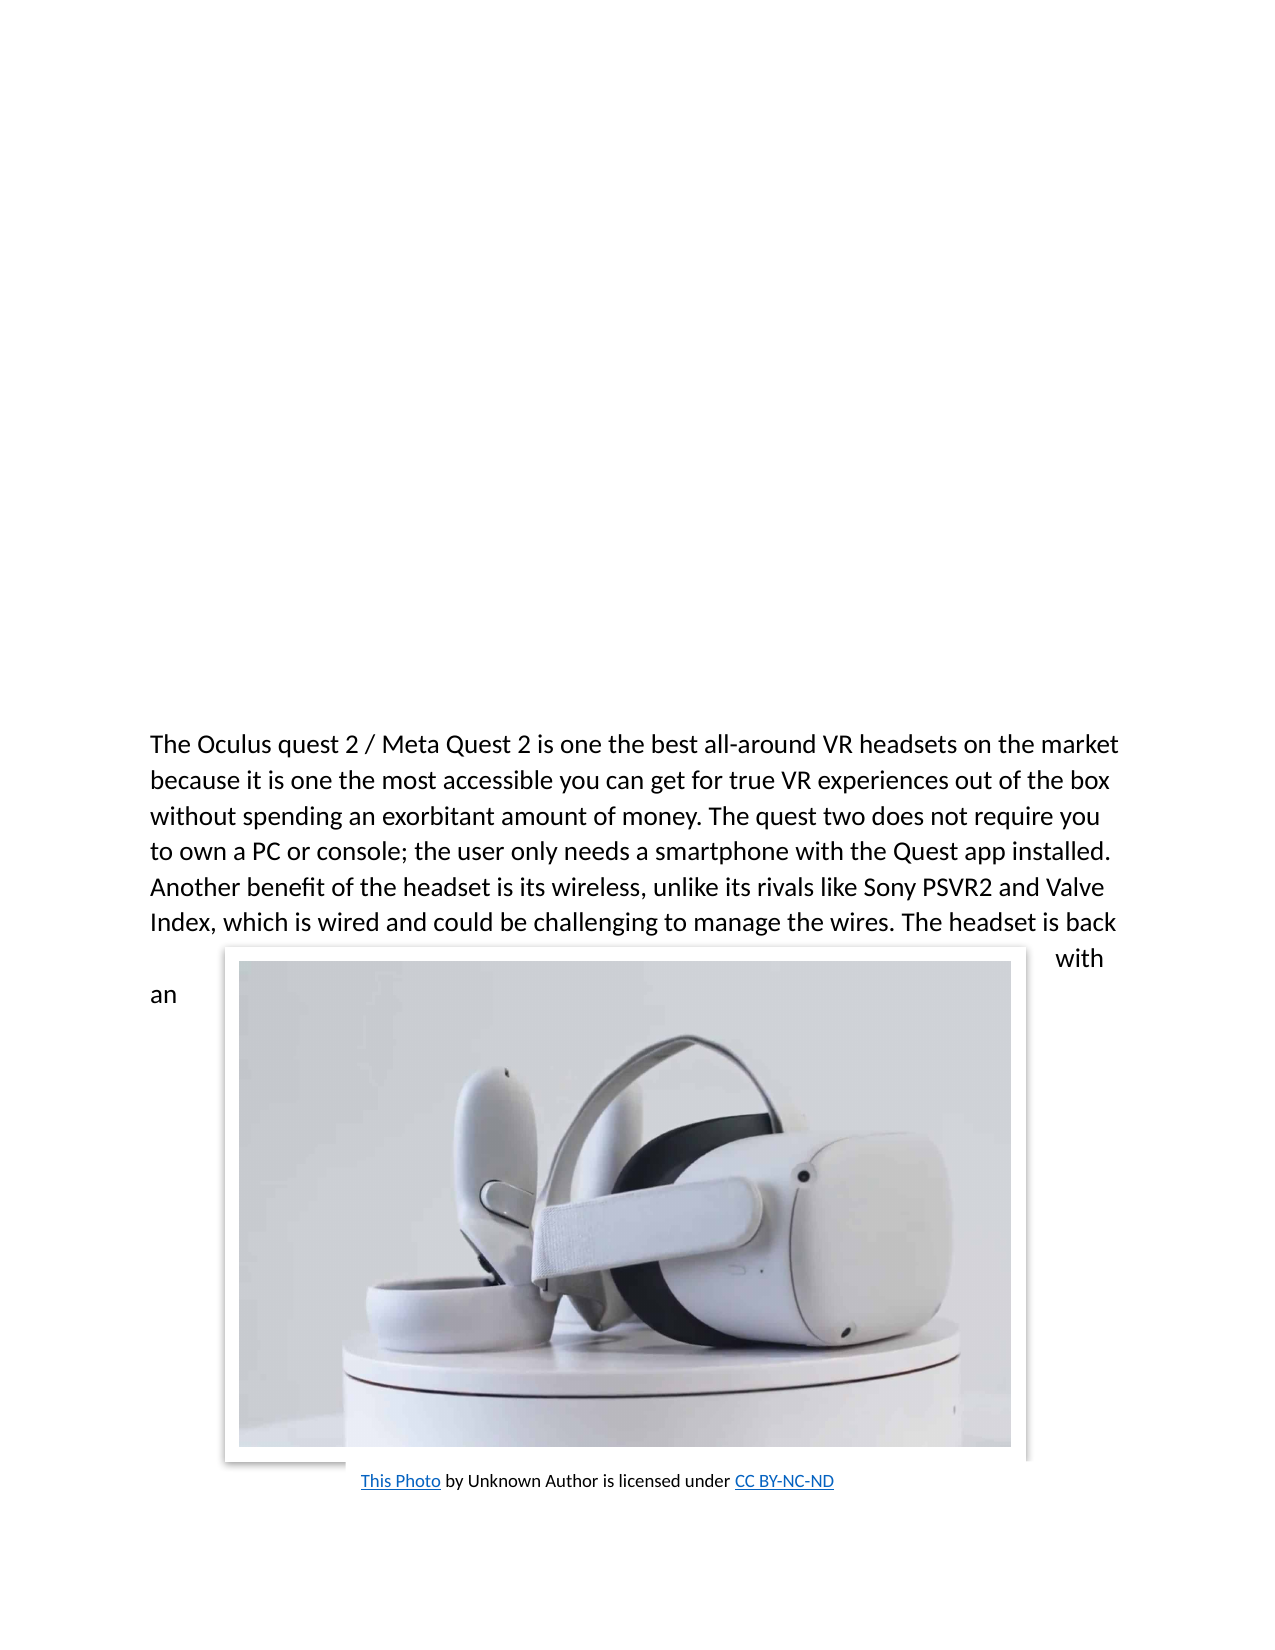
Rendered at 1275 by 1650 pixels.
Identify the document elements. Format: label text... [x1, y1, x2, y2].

picture [239, 961, 1011, 1447]
text The Oculus quest 2 / Meta Quest 2 is one the best all-around VR headsets on the market because it is one the most accessible you can get for true VR experiences out of the box without spending an exorbitant amount of money. The quest two does not require you to own a PC or console; the user only needs a smartphone with the Quest app installed. Another benefit of the headset is its wireless, unlike its rivals like Sony PSVR2 and Valve Index, which is wired and could be challenging to manage the wires. The headset is back with an incredible backlog of titles, such as Half-life: Alyx, Resident Evil 4 VR, Beat Saber, SUPERHOT VR, and etc. [150, 727, 1125, 1010]
